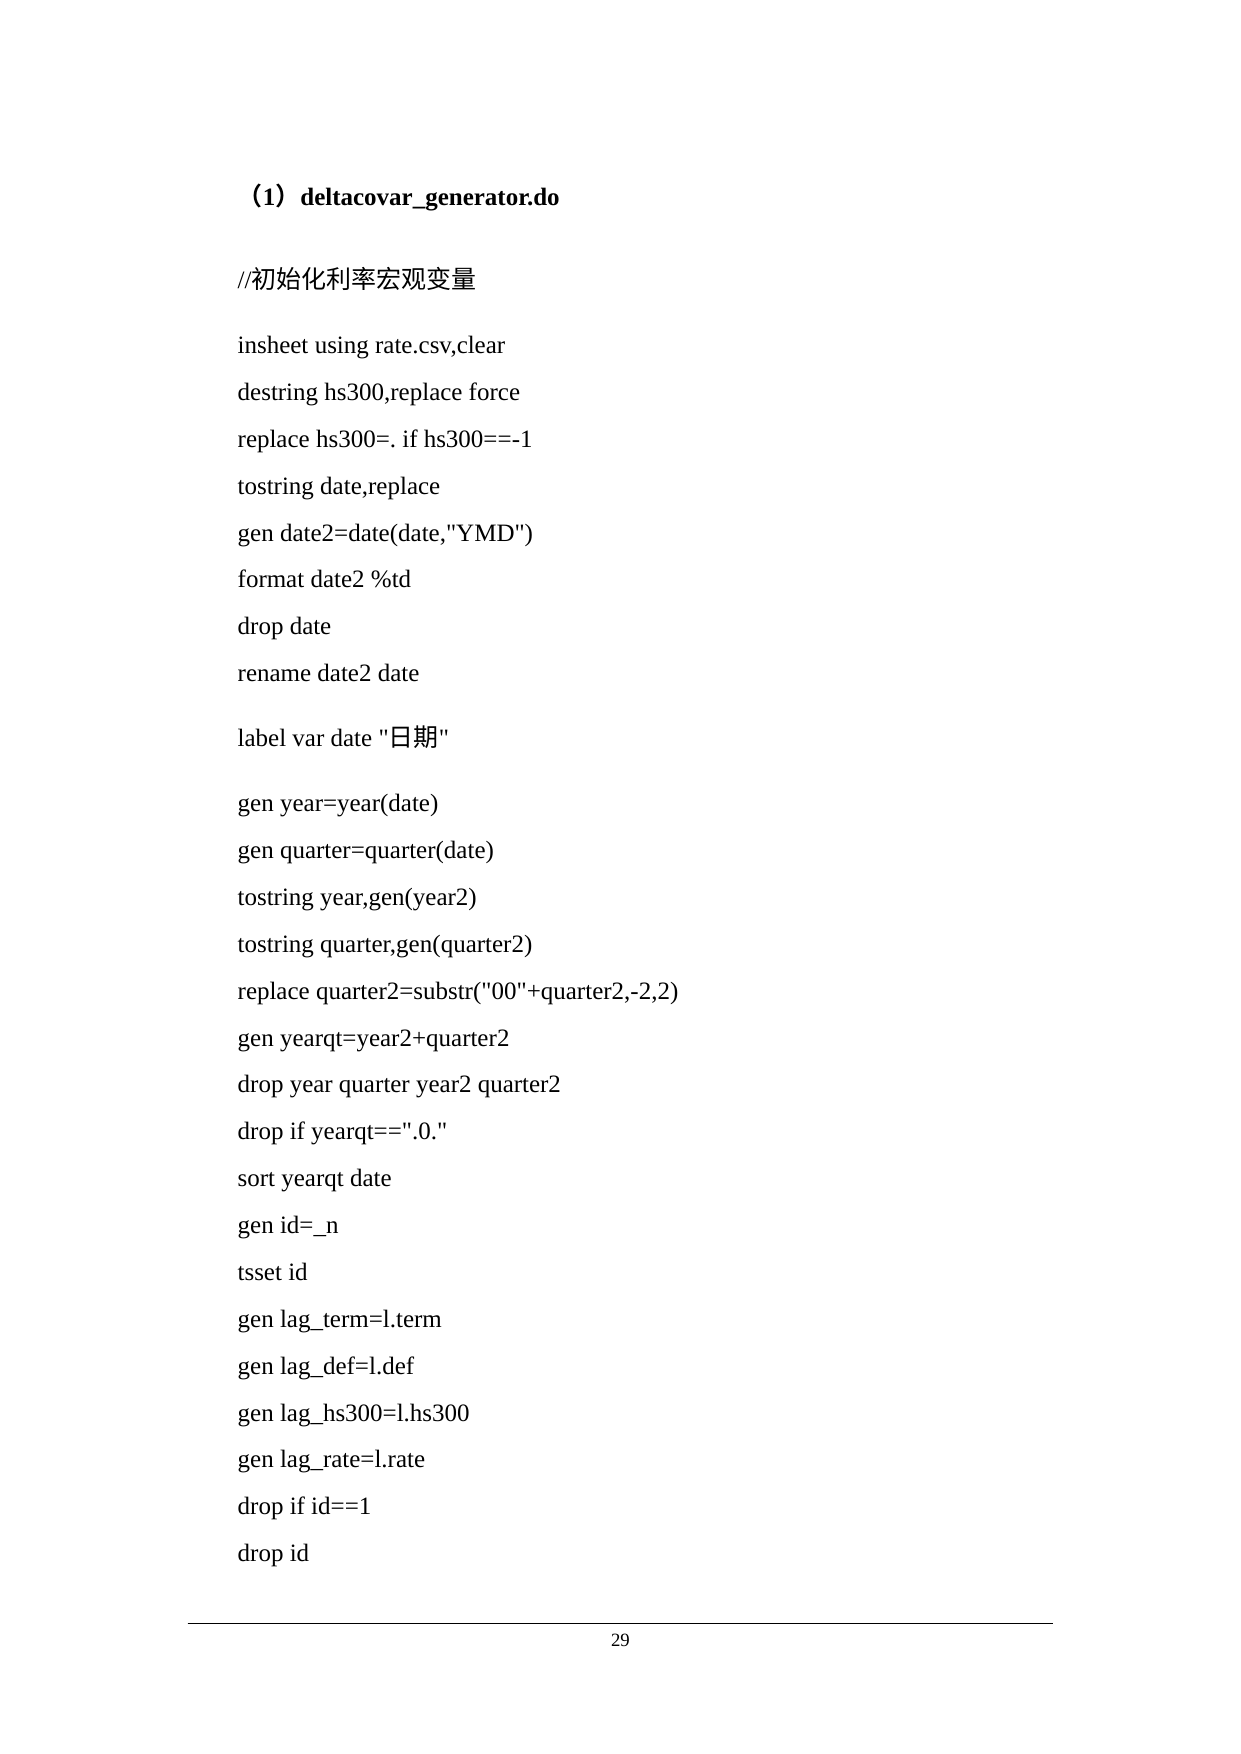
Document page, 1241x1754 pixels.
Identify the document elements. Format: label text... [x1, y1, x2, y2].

text gen year=year(date) [187, 786, 1053, 819]
text drop date [187, 609, 1053, 642]
text （1）deltacovar_generator.do [187, 162, 1053, 227]
text replace quarter2=substr("00"+quarter2,-2,2) [187, 974, 1053, 1006]
text format date2 %td [187, 563, 1053, 595]
text gen lag_term=l.term [187, 1302, 1053, 1334]
text replace hs300=. if hs300==-1 [187, 422, 1053, 454]
text rename date2 date [187, 656, 1053, 689]
text drop if id==1 [187, 1489, 1053, 1522]
text gen lag_hs300=l.hs300 [187, 1396, 1053, 1428]
text gen lag_def=l.def [187, 1349, 1053, 1381]
text gen lag_rate=l.rate [187, 1443, 1053, 1475]
text gen id=_n [187, 1208, 1053, 1241]
text gen quarter=quarter(date) [187, 833, 1053, 866]
text gen yearqt=year2+quarter2 [187, 1021, 1053, 1053]
text tostring date,replace [187, 469, 1053, 501]
text destring hs300,replace force [187, 375, 1053, 408]
text tsset id [187, 1255, 1053, 1288]
text drop if yearqt==".0." [187, 1114, 1053, 1147]
text insheet using rate.csv,clear [187, 328, 1053, 361]
text label var date "日期" [187, 703, 1053, 768]
text sort yearqt date [187, 1161, 1053, 1194]
text drop year quarter year2 quarter2 [187, 1068, 1053, 1100]
text gen date2=date(date,"YMD") [187, 516, 1053, 548]
text drop id [187, 1536, 1053, 1569]
text //初始化利率宏观变量 [187, 245, 1053, 310]
text tostring year,gen(year2) [187, 880, 1053, 913]
text tostring quarter,gen(quarter2) [187, 927, 1053, 959]
